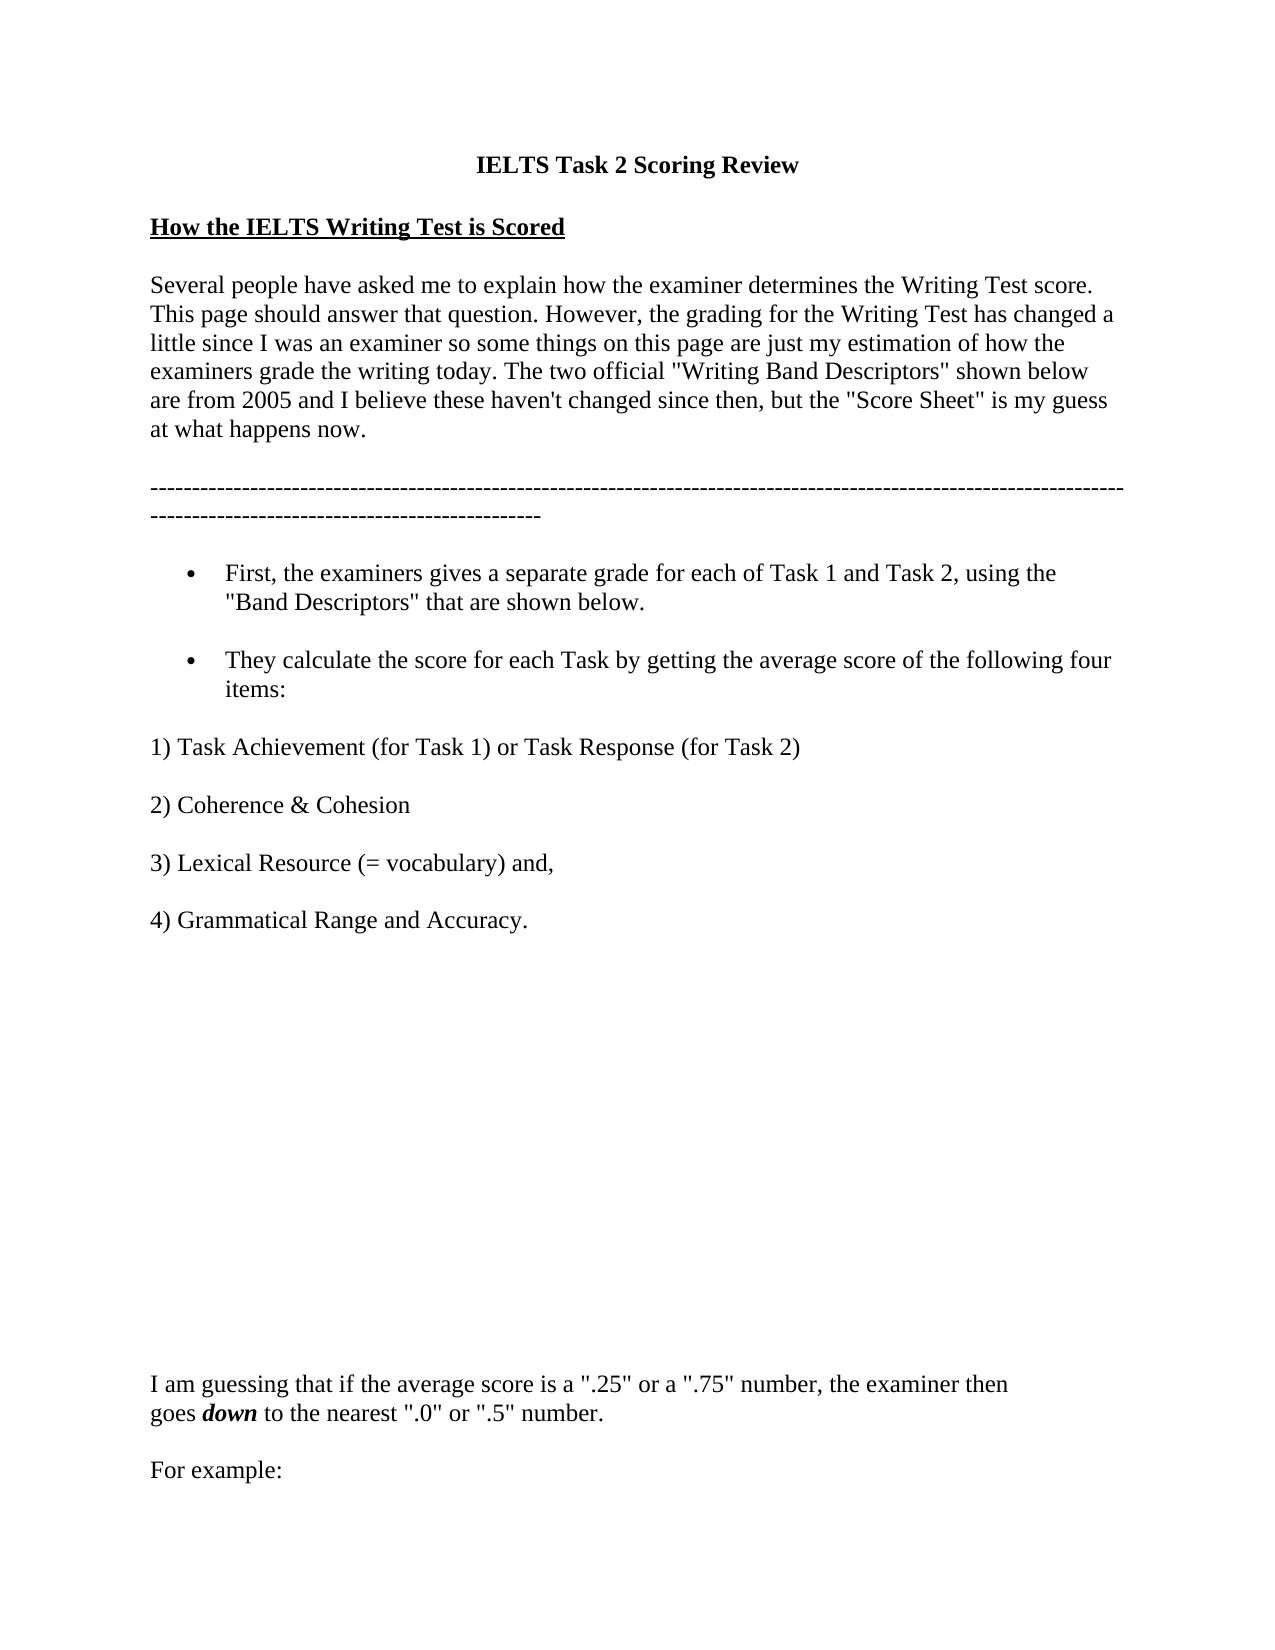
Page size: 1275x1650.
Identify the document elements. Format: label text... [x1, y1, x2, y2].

text Several people have asked me to explain how the examiner determines the Writing Test score. This page should answer that question. However, the grading for the Writing Test has changed a little since I was an examiner so some things on this page are just my estimation of how the examiners grade the writing today. The two official "Writing Band Descriptors" shown below are from 2005 and I believe these haven't changed since then, but the "Score Sheet" is my guess at what happens now. [150, 270, 1125, 443]
text IELTS Task 2 Scoring Review [150, 150, 1125, 179]
text 3) Lexical Resource (= vocabulary) and, [150, 848, 1125, 876]
list They calculate the score for each Task by getting the average score of the following four items: [187, 645, 1125, 703]
text 1) Task Achievement (for Task 1) or Task Response (for Task 2) [150, 732, 1125, 761]
list First, the examiners gives a separate grade for each of Task 1 and Task 2, using the "Band Descriptors" that are shown below. [187, 558, 1125, 616]
text -------------------------------------------------------------------------------------------------------------------------------------------------------------------- [150, 472, 1125, 529]
text 4) Grammatical Range and Accuracy. [150, 906, 1125, 934]
text 2) Coherence & Cohesion [150, 790, 1125, 818]
text For example: [150, 1456, 1125, 1484]
text I am guessing that if the average score is a ".25" or a ".75" number, the examiner then goes down to the nearest ".0" or ".5" number. [150, 1369, 1125, 1426]
text How the IELTS Writing Test is Scored [150, 212, 1125, 241]
